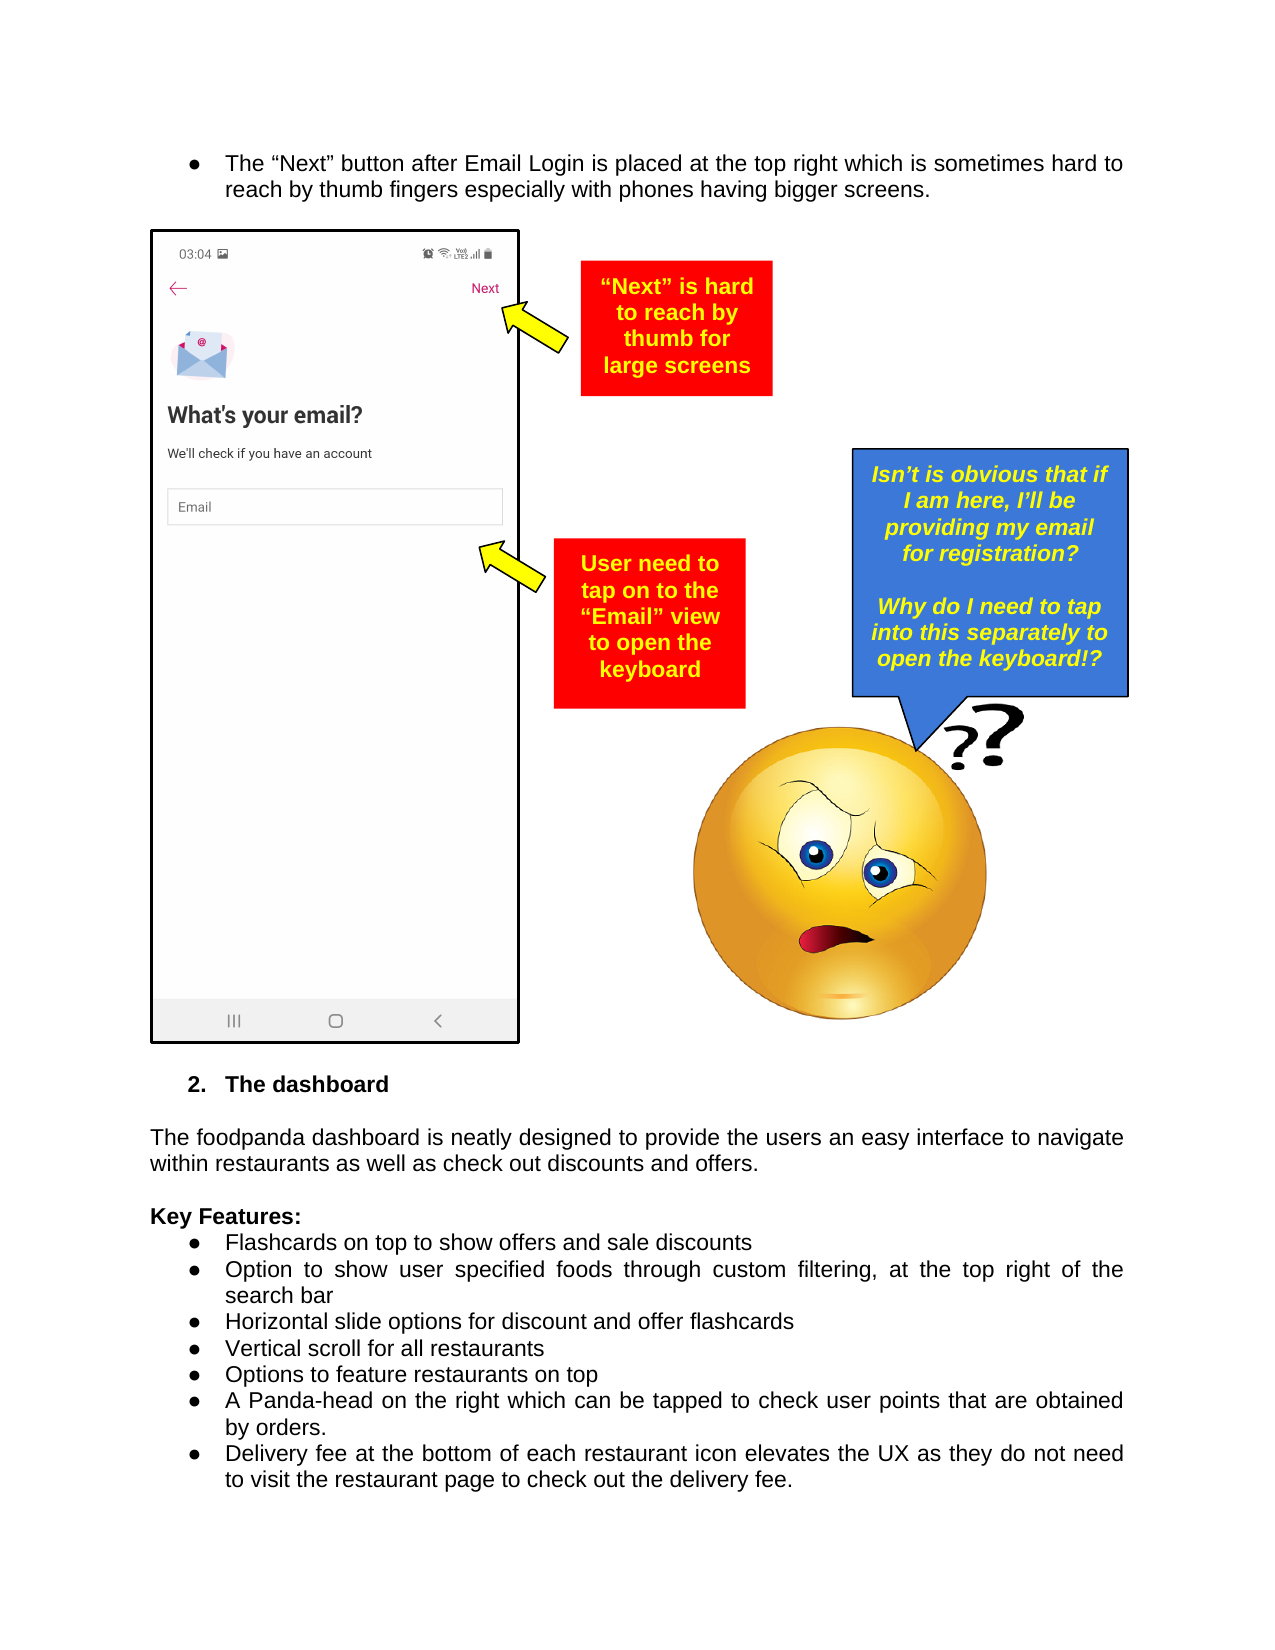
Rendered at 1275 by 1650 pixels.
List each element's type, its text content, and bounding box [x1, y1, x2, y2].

list Delivery fee at the bottom of each restaurant icon elevates the UX as they do not need to visit the restaurant page to check out the delivery fee. [187, 1440, 1125, 1493]
list The “Next” button after Email Login is placed at the top right which is sometimes hard to reach by thumb fingers especially with phones having bigger screens. [187, 150, 1125, 203]
list The dashboard [187, 1071, 1125, 1097]
list Option to show user specified foods through custom filtering, at the top right of the search bar [187, 1256, 1125, 1308]
list Options to feature restaurants on top [187, 1361, 1125, 1387]
text Key Features: [150, 1203, 1125, 1229]
list Vertical scroll for all restaurants [187, 1335, 1125, 1361]
text The foodpanda dashboard is neatly designed to provide the users an easy interface to navigate within restaurants as well as check out discounts and offers. [150, 1124, 1125, 1177]
list A Panda-head on the right which can be tapped to check user points that are obtained by orders. [187, 1387, 1125, 1440]
list Flashcards on top to show offers and sale discounts [187, 1229, 1125, 1256]
list Horizontal slide options for discount and offer flashcards [187, 1308, 1125, 1335]
picture [685, 689, 1027, 1032]
picture [153, 232, 517, 1041]
